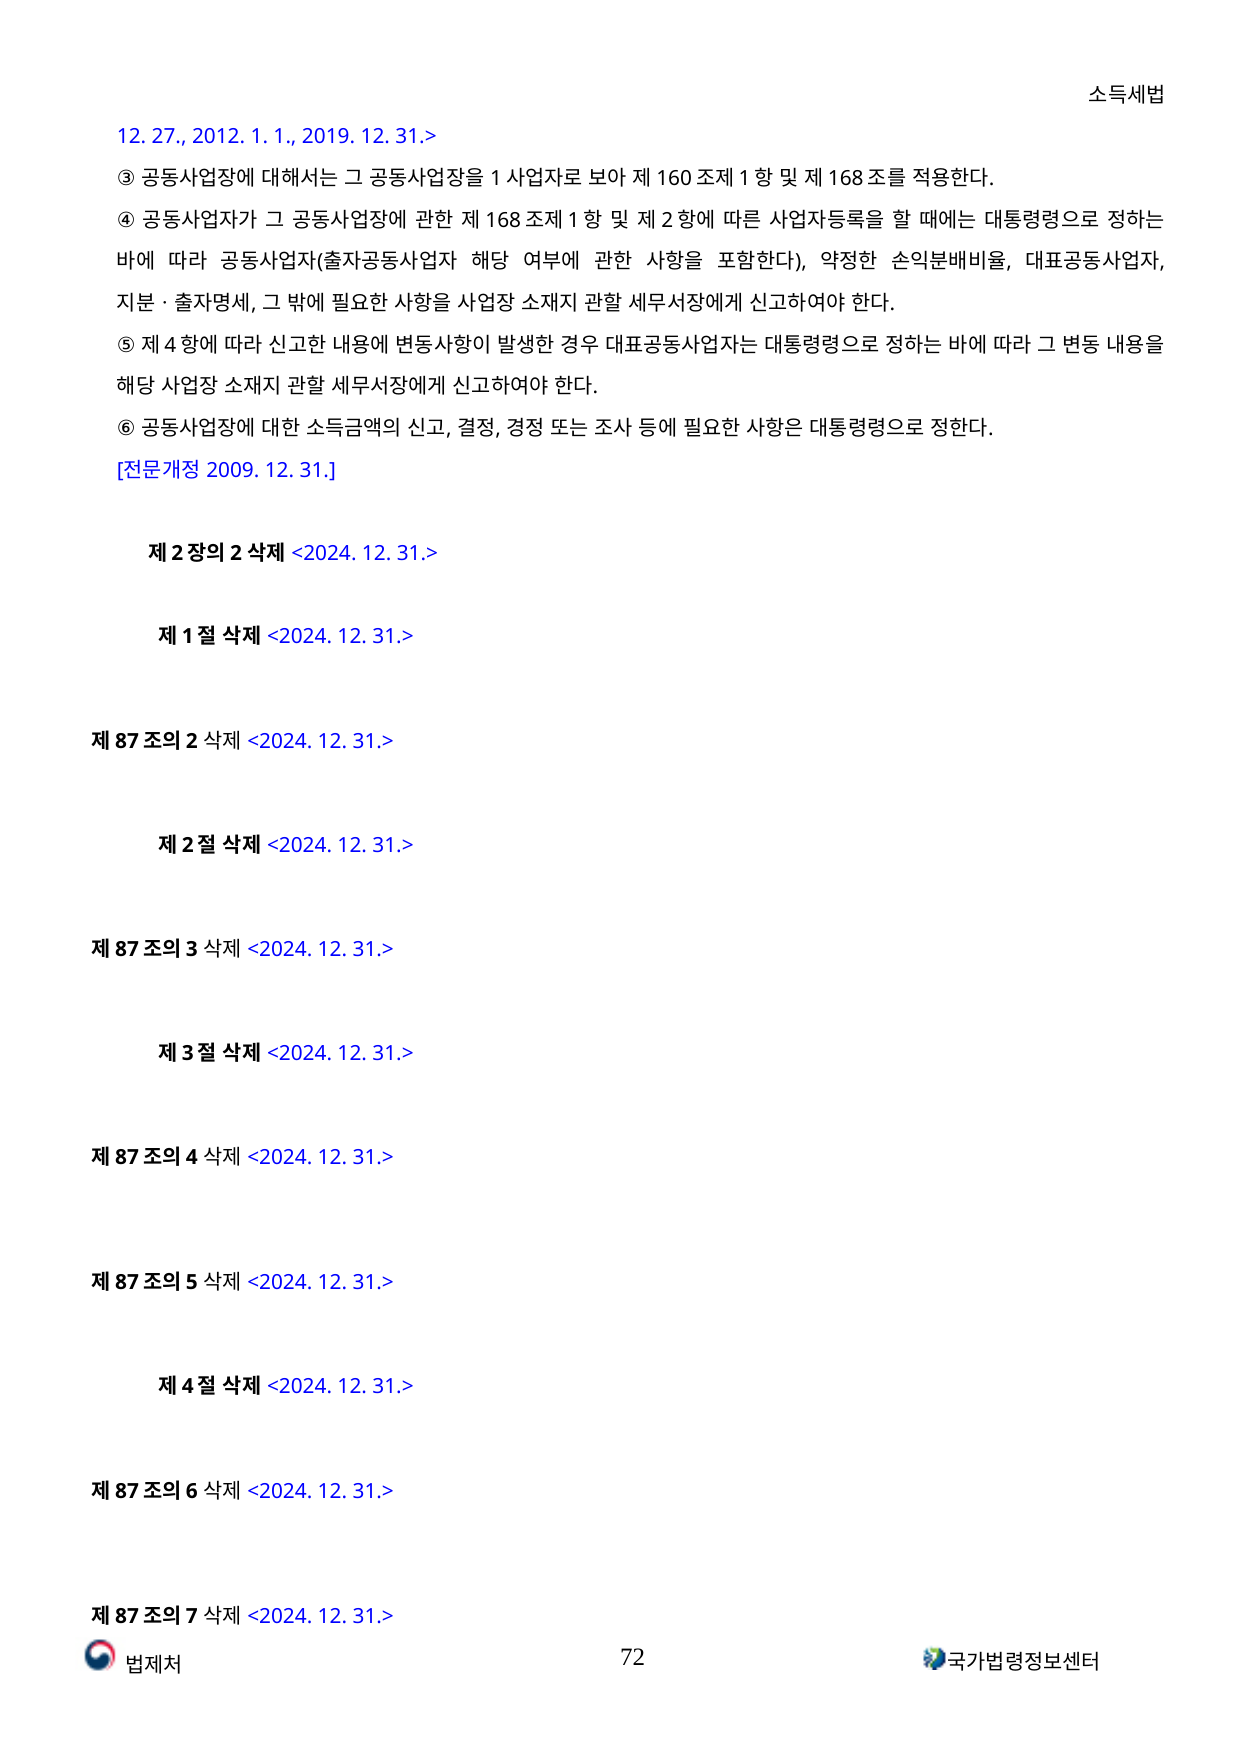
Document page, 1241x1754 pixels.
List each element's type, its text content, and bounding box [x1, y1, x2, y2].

text 제4절 삭제 <2024. 12. 31.> [158, 1358, 1165, 1400]
text 제87조의4 삭제 <2024. 12. 31.> [92, 1129, 1165, 1171]
text 제87조의6 삭제 <2024. 12. 31.> [92, 1462, 1165, 1504]
text [전문개정 2009. 12. 31.] [117, 442, 1165, 483]
text 제87조의5 삭제 <2024. 12. 31.> [92, 1254, 1165, 1296]
text 제87조의7 삭제 <2024. 12. 31.> [92, 1587, 1165, 1629]
text 제87조의3 삭제 <2024. 12. 31.> [92, 921, 1165, 962]
text 제2장의2 삭제 <2024. 12. 31.> [148, 525, 1165, 567]
text 제2절 삭제 <2024. 12. 31.> [158, 817, 1165, 858]
text 제3절 삭제 <2024. 12. 31.> [158, 1025, 1165, 1067]
picture [892, 1637, 948, 1670]
text ⑤ 제4항에 따라 신고한 내용에 변동사항이 발생한 경우 대표공동사업자는 대통령령으로 정하는 바에 따라 그 변동 내용을 해당 사업장 소재지 관할 세무서장에게 신고하여야 한다. [117, 317, 1165, 400]
text ③ 공동사업장에 대해서는 그 공동사업장을 1사업자로 보아 제160조제1항 및 제168조를 적용한다. [117, 150, 1165, 192]
text ⑥ 공동사업장에 대한 소득금액의 신고, 결정, 경정 또는 조사 등에 필요한 사항은 대통령령으로 정한다. [117, 400, 1165, 442]
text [117, 108, 1165, 150]
text 제1절 삭제 <2024. 12. 31.> [158, 608, 1165, 650]
picture [75, 1637, 126, 1673]
text ④ 공동사업자가 그 공동사업장에 관한 제168조제1항 및 제2항에 따른 사업자등록을 할 때에는 대통령령으로 정하는 바에 따라 공동사업자(출자공동사업자 해당 여부에 관한 사항을 포함한다), 약정한 손익분배비율, 대표공동사업자, 지분ㆍ출자명세, 그 밖에 필요한 사항을 사업장 소재지 관할 세무서장에게 신고하여야 한다. [117, 192, 1165, 317]
text 제87조의2 삭제 <2024. 12. 31.> [92, 712, 1165, 754]
